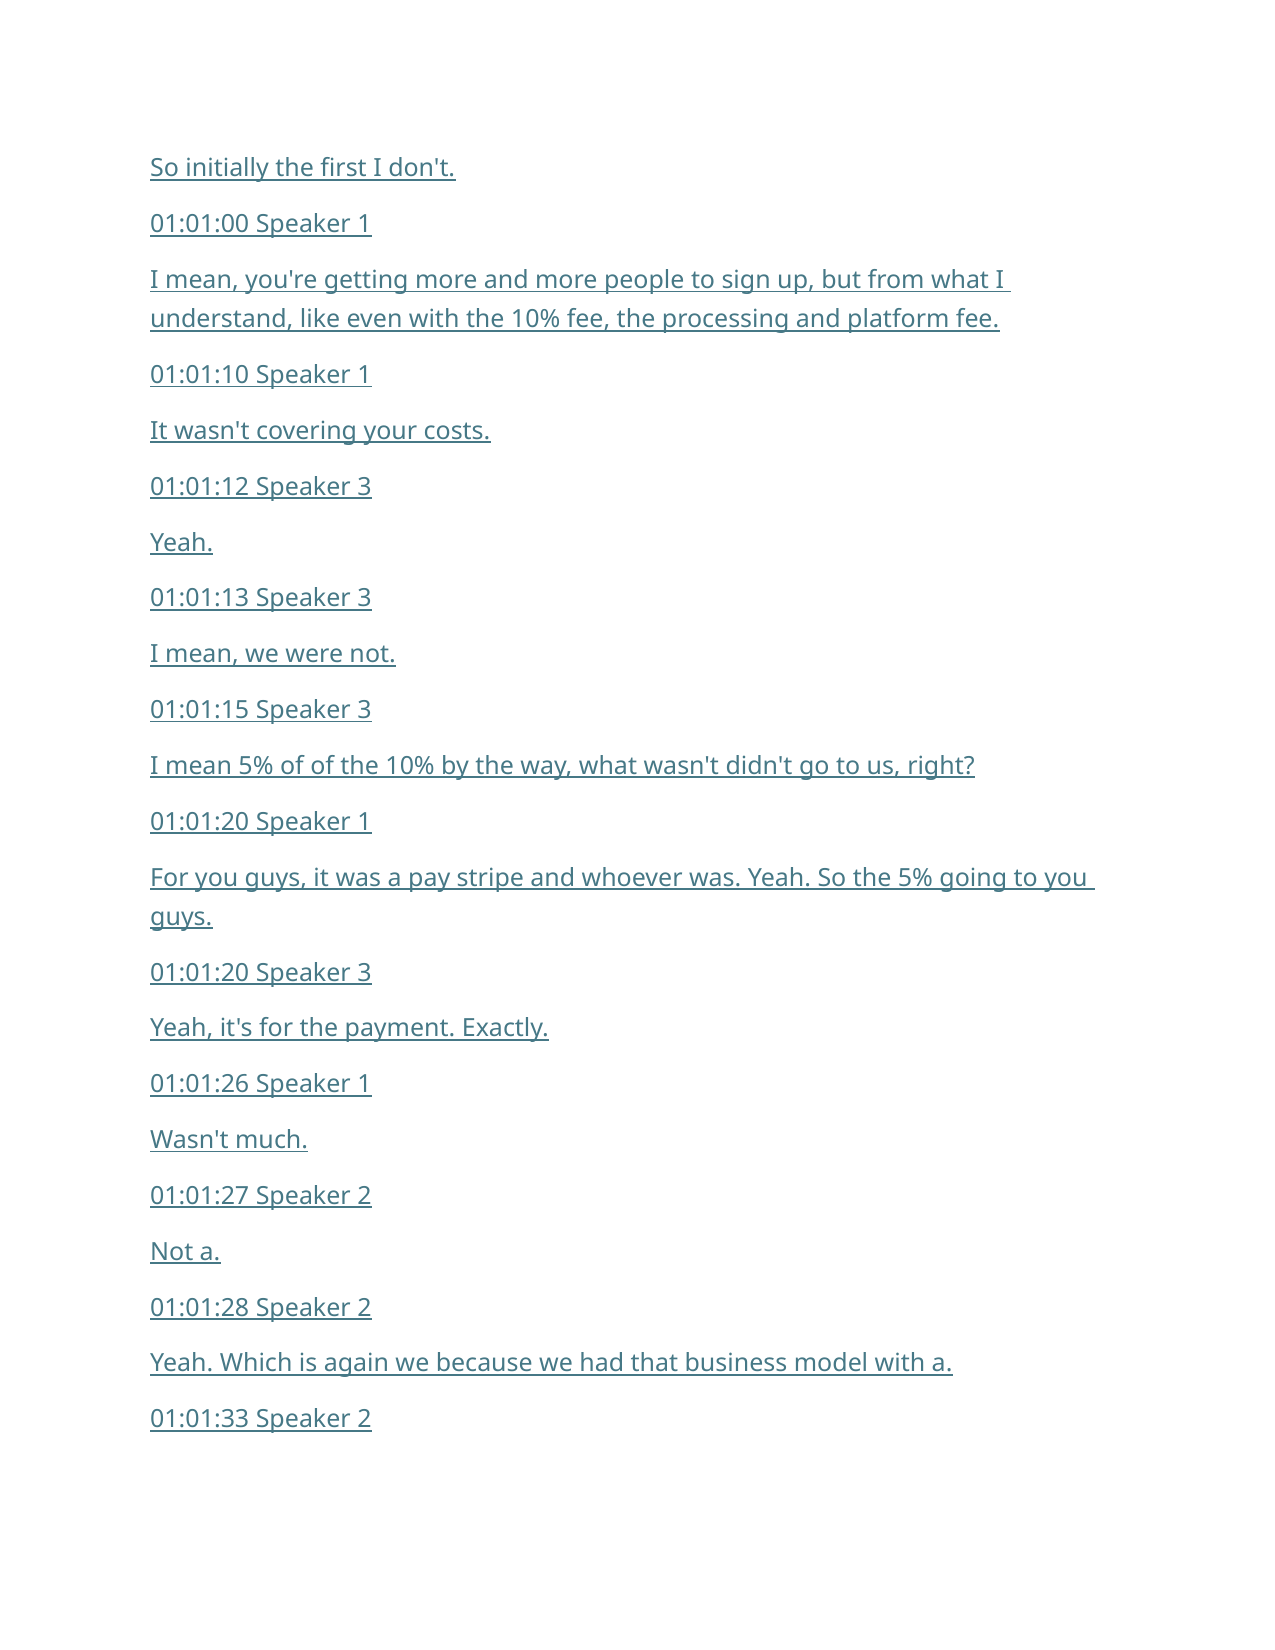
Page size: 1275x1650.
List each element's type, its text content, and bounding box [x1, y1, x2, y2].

text Not a. [150, 1233, 1125, 1267]
text Yeah, it's for the payment. Exactly. [150, 1010, 1125, 1044]
text 01:01:20 Speaker 1 [150, 803, 1125, 837]
text I mean, we were not. [150, 636, 1125, 670]
text 01:01:26 Speaker 1 [150, 1066, 1125, 1100]
text 01:01:27 Speaker 2 [150, 1177, 1125, 1212]
text I mean, you're getting more and more people to sign up, but from what I understand, like even with the 10% fee, the processing and platform fee. [150, 262, 1125, 335]
text 01:01:12 Speaker 3 [150, 468, 1125, 502]
text 01:01:13 Speaker 3 [150, 580, 1125, 614]
text So initially the first I don't. [150, 150, 1125, 184]
text 01:01:28 Speaker 2 [150, 1289, 1125, 1323]
text For you guys, it was a pay stripe and whoever was. Yeah. So the 5% going to you guys. [150, 859, 1125, 932]
text 01:01:20 Speaker 3 [150, 954, 1125, 988]
text 01:01:00 Speaker 1 [150, 206, 1125, 240]
text It wasn't covering your costs. [150, 412, 1125, 447]
text Wasn't much. [150, 1122, 1125, 1156]
text Yeah. Which is again we because we had that business model with a. [150, 1345, 1125, 1379]
text 01:01:15 Speaker 3 [150, 692, 1125, 726]
text 01:01:10 Speaker 1 [150, 357, 1125, 391]
text I mean 5% of of the 10% by the way, what wasn't didn't go to us, right? [150, 747, 1125, 782]
text 01:01:33 Speaker 2 [150, 1401, 1125, 1435]
text Yeah. [150, 524, 1125, 558]
